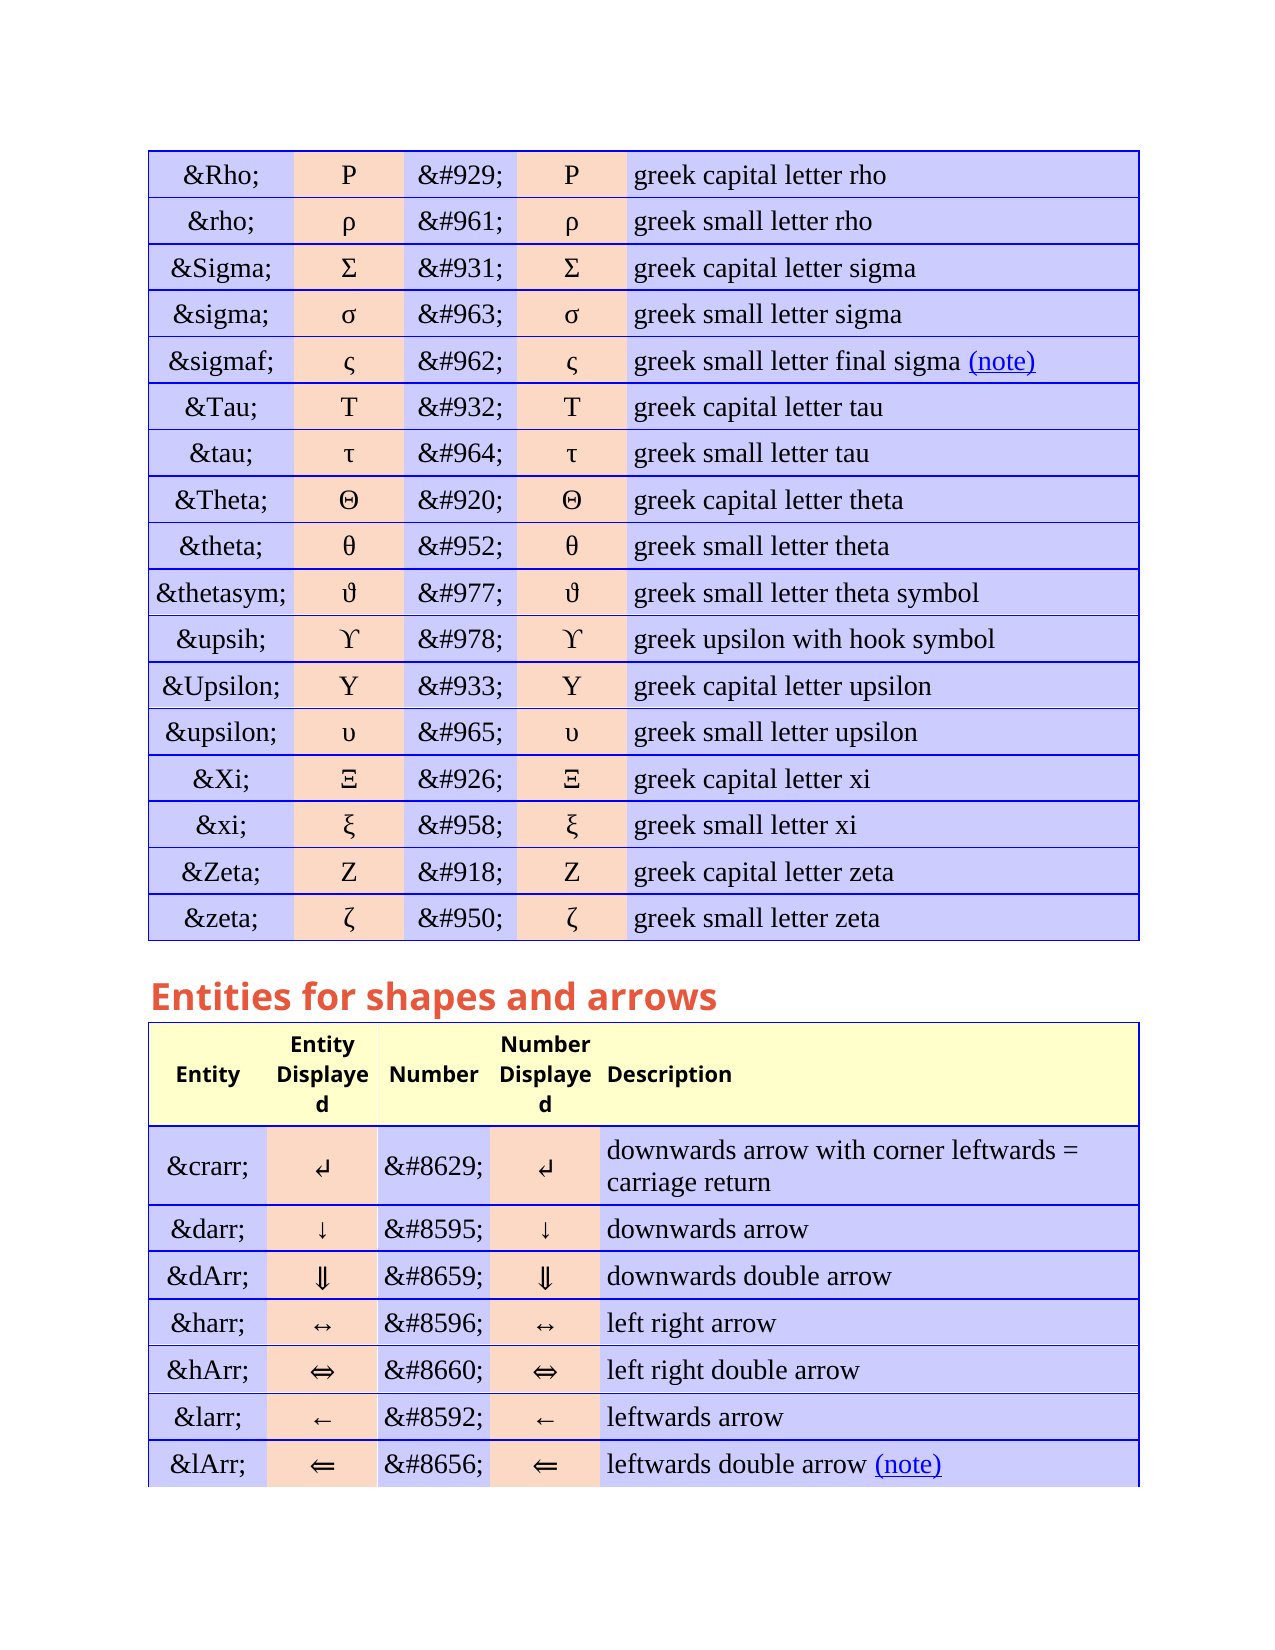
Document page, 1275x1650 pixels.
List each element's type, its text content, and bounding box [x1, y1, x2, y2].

table_header Number Displayed [490, 1023, 600, 1125]
table_cell ⇔ [490, 1346, 600, 1392]
table_cell greek small letter theta [627, 523, 1138, 568]
table_cell Ρ [517, 152, 627, 196]
table_cell &#926; [404, 756, 517, 800]
table_cell σ [517, 291, 627, 336]
table_cell ς [517, 337, 627, 382]
table_cell Σ [517, 245, 627, 289]
table_cell &Theta; [149, 477, 294, 522]
table_cell Ξ [517, 756, 627, 800]
table_cell ⇔ [267, 1346, 377, 1392]
table_cell &#8629; [378, 1127, 490, 1204]
table_cell ⇓ [267, 1252, 377, 1298]
table_header Entity Displayed [267, 1023, 377, 1125]
table_cell Σ [294, 245, 404, 289]
table_cell Θ [517, 477, 627, 522]
table_cell ↓ [490, 1206, 600, 1250]
table_cell ⇓ [490, 1252, 600, 1298]
table_cell downwards arrow [600, 1206, 1138, 1250]
table_cell Ζ [517, 848, 627, 893]
table_cell ↵ [267, 1127, 377, 1204]
table_cell greek capital letter xi [627, 756, 1138, 800]
table_cell &upsilon; [149, 709, 294, 754]
table_cell greek small letter upsilon [627, 709, 1138, 754]
table_cell &#958; [404, 802, 517, 847]
table_cell υ [517, 709, 627, 754]
table_cell &tau; [149, 430, 294, 475]
table_header Number [378, 1023, 490, 1125]
table_cell &#931; [404, 245, 517, 289]
table_cell &#932; [404, 384, 517, 429]
table_cell left right arrow [600, 1300, 1138, 1344]
table_cell greek capital letter theta [627, 477, 1138, 522]
table_cell leftwards arrow [600, 1394, 1138, 1439]
table_cell greek capital letter sigma [627, 245, 1138, 289]
table_cell ρ [517, 198, 627, 243]
table_cell greek upsilon with hook symbol [627, 616, 1138, 661]
table_cell &darr; [149, 1206, 267, 1250]
table_cell greek small letter final sigma (note) [627, 337, 1138, 382]
table_cell Τ [294, 384, 404, 429]
table_cell Υ [517, 663, 627, 707]
table_cell ↔ [490, 1300, 600, 1344]
text Entities for shapes and arrows [150, 971, 1125, 1022]
table_cell &Tau; [149, 384, 294, 429]
table_cell downwards double arrow [600, 1252, 1138, 1298]
table_cell &#8660; [378, 1346, 490, 1392]
table_cell &#950; [404, 895, 517, 940]
table_cell greek small letter rho [627, 198, 1138, 243]
table_cell &Xi; [149, 756, 294, 800]
table_cell &Rho; [149, 152, 294, 196]
table_cell leftwards double arrow (note) [600, 1441, 1138, 1487]
table_cell ϑ [517, 570, 627, 614]
table_cell &#961; [404, 198, 517, 243]
table_cell greek capital letter zeta [627, 848, 1138, 893]
table_cell greek small letter tau [627, 430, 1138, 475]
table_cell Ζ [294, 848, 404, 893]
table_cell &#933; [404, 663, 517, 707]
table_cell ⇐ [267, 1441, 377, 1487]
table_cell ϒ [294, 616, 404, 661]
table_cell &#978; [404, 616, 517, 661]
table_cell &#8596; [378, 1300, 490, 1344]
table_cell τ [517, 430, 627, 475]
table_cell &harr; [149, 1300, 267, 1344]
table_cell &crarr; [149, 1127, 267, 1204]
table_cell &rho; [149, 198, 294, 243]
table_cell &Zeta; [149, 848, 294, 893]
table_cell ς [294, 337, 404, 382]
table_cell &zeta; [149, 895, 294, 940]
table_cell &#962; [404, 337, 517, 382]
table_cell &#920; [404, 477, 517, 522]
table_cell &#964; [404, 430, 517, 475]
table_cell ↵ [490, 1127, 600, 1204]
table_cell ← [267, 1394, 377, 1439]
table_cell &Upsilon; [149, 663, 294, 707]
table_cell ζ [517, 895, 627, 940]
table_cell greek capital letter tau [627, 384, 1138, 429]
table_cell θ [517, 523, 627, 568]
table_cell ρ [294, 198, 404, 243]
table_cell greek small letter zeta [627, 895, 1138, 940]
table_cell &#8595; [378, 1206, 490, 1250]
table_cell greek small letter sigma [627, 291, 1138, 336]
table_cell downwards arrow with corner leftwards = carriage return [600, 1127, 1138, 1204]
table_cell &thetasym; [149, 570, 294, 614]
table_cell Θ [294, 477, 404, 522]
table_cell ← [490, 1394, 600, 1439]
table_cell &Sigma; [149, 245, 294, 289]
table_cell ϑ [294, 570, 404, 614]
table_cell greek small letter theta symbol [627, 570, 1138, 614]
table_cell greek capital letter upsilon [627, 663, 1138, 707]
table_cell &#8656; [378, 1441, 490, 1487]
table_cell &theta; [149, 523, 294, 568]
table_cell left right double arrow [600, 1346, 1138, 1392]
table_cell &hArr; [149, 1346, 267, 1392]
table_cell Τ [517, 384, 627, 429]
table_cell &#8659; [378, 1252, 490, 1298]
table_cell σ [294, 291, 404, 336]
table_cell &#929; [404, 152, 517, 196]
table_cell Υ [294, 663, 404, 707]
table_cell &dArr; [149, 1252, 267, 1298]
table_cell &#918; [404, 848, 517, 893]
table_cell &#977; [404, 570, 517, 614]
table_cell ϒ [517, 616, 627, 661]
table_cell &sigmaf; [149, 337, 294, 382]
table_cell &upsih; [149, 616, 294, 661]
table_cell ζ [294, 895, 404, 940]
table_cell ξ [294, 802, 404, 847]
table_cell τ [294, 430, 404, 475]
table_cell ↓ [267, 1206, 377, 1250]
table_cell greek capital letter rho [627, 152, 1138, 196]
table_cell &#8592; [378, 1394, 490, 1439]
table_cell υ [294, 709, 404, 754]
table_cell ⇐ [490, 1441, 600, 1487]
table_cell &#965; [404, 709, 517, 754]
table_cell greek small letter xi [627, 802, 1138, 847]
table_cell θ [294, 523, 404, 568]
table_header Description [600, 1023, 1138, 1125]
table_cell &xi; [149, 802, 294, 847]
table_cell &lArr; [149, 1441, 267, 1487]
table_cell &#963; [404, 291, 517, 336]
table_cell &sigma; [149, 291, 294, 336]
table_cell &larr; [149, 1394, 267, 1439]
table_cell ↔ [267, 1300, 377, 1344]
table_cell Ρ [294, 152, 404, 196]
table_cell &#952; [404, 523, 517, 568]
table_header Entity [149, 1023, 267, 1125]
table_cell Ξ [294, 756, 404, 800]
table_cell ξ [517, 802, 627, 847]
